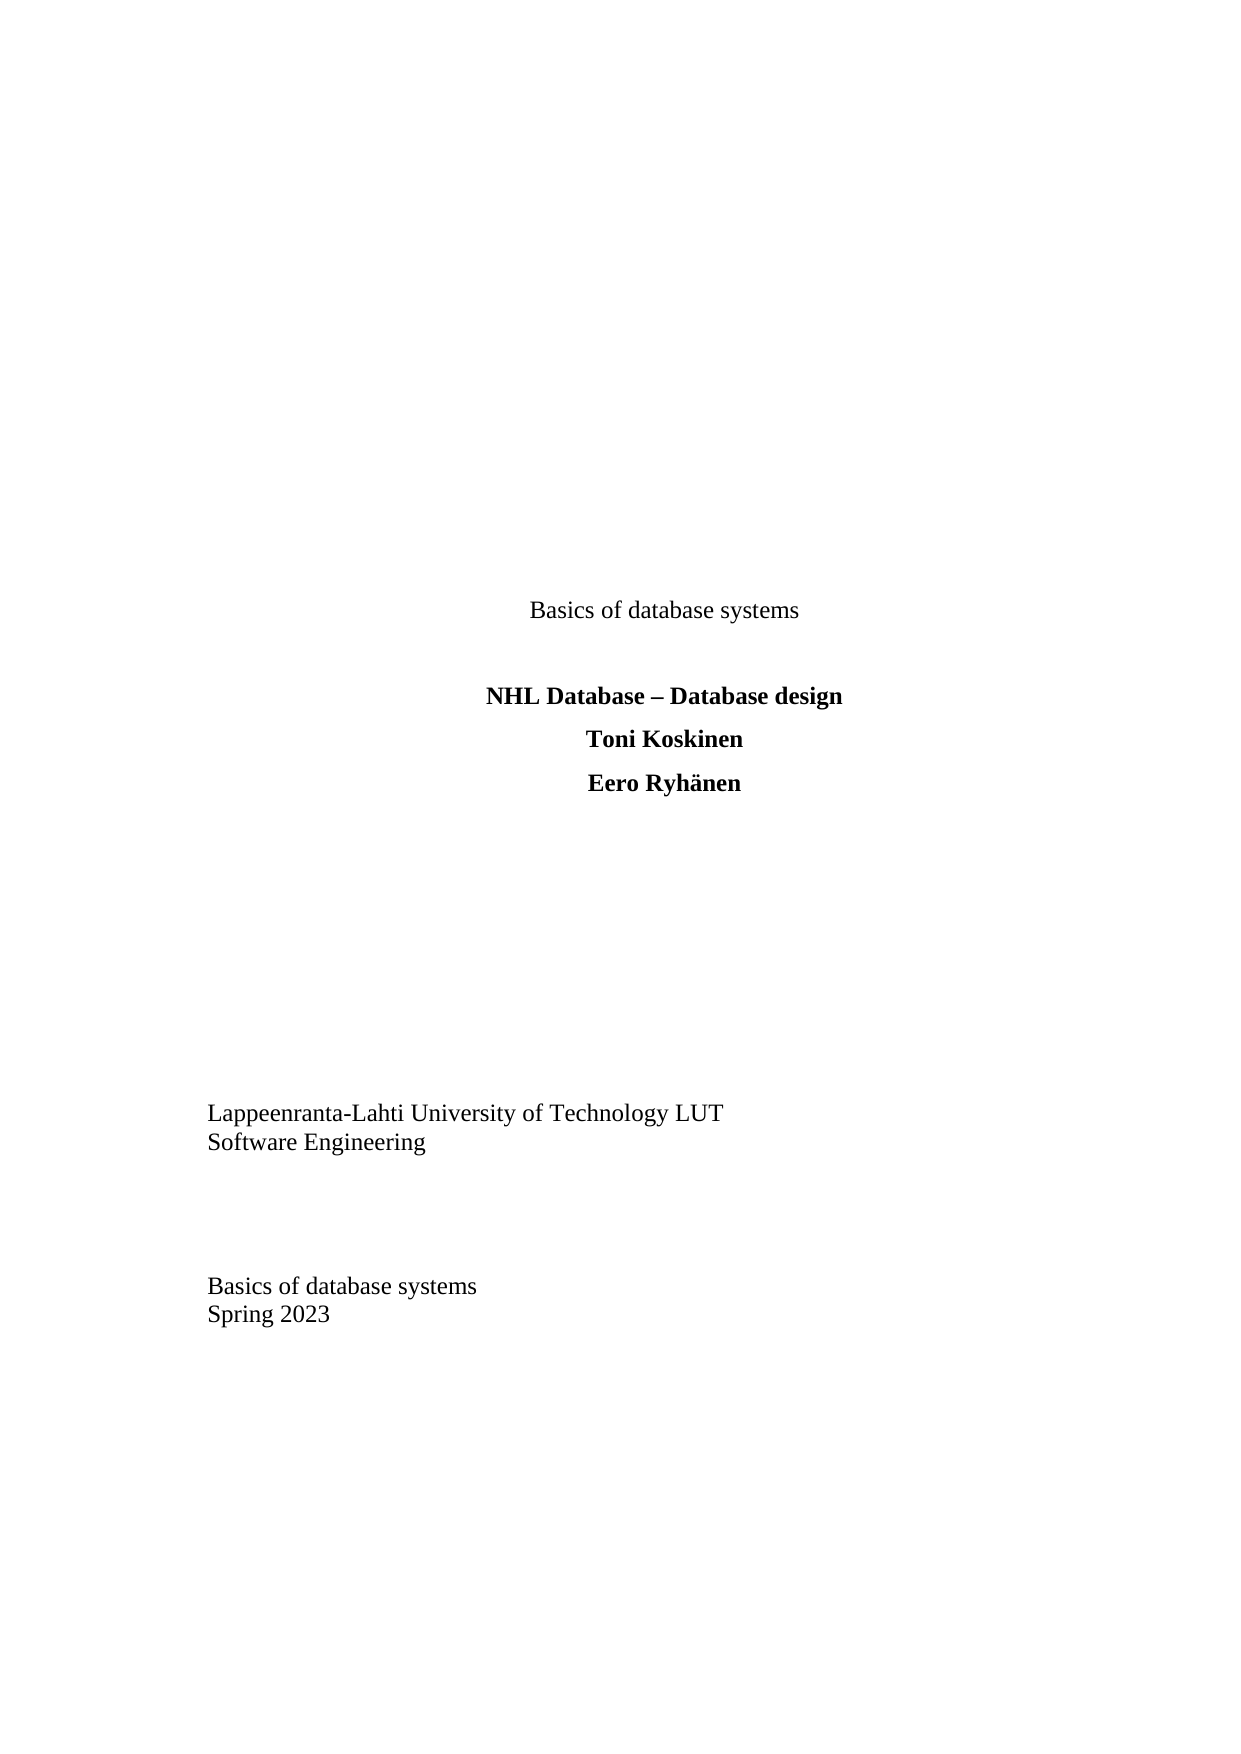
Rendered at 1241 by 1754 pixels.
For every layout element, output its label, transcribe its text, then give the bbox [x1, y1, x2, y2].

text Basics of database systems [207, 595, 1122, 624]
text Eero Ryhänen [207, 768, 1122, 796]
text Spring 2023 [207, 1299, 1122, 1328]
text Toni Koskinen [207, 724, 1122, 753]
text NHL Database – Database design [207, 681, 1122, 710]
text Software Engineering [207, 1127, 1122, 1156]
text Lappeenranta-Lahti University of Technology LUT [207, 1098, 1122, 1127]
text Basics of database systems [207, 1271, 1122, 1299]
